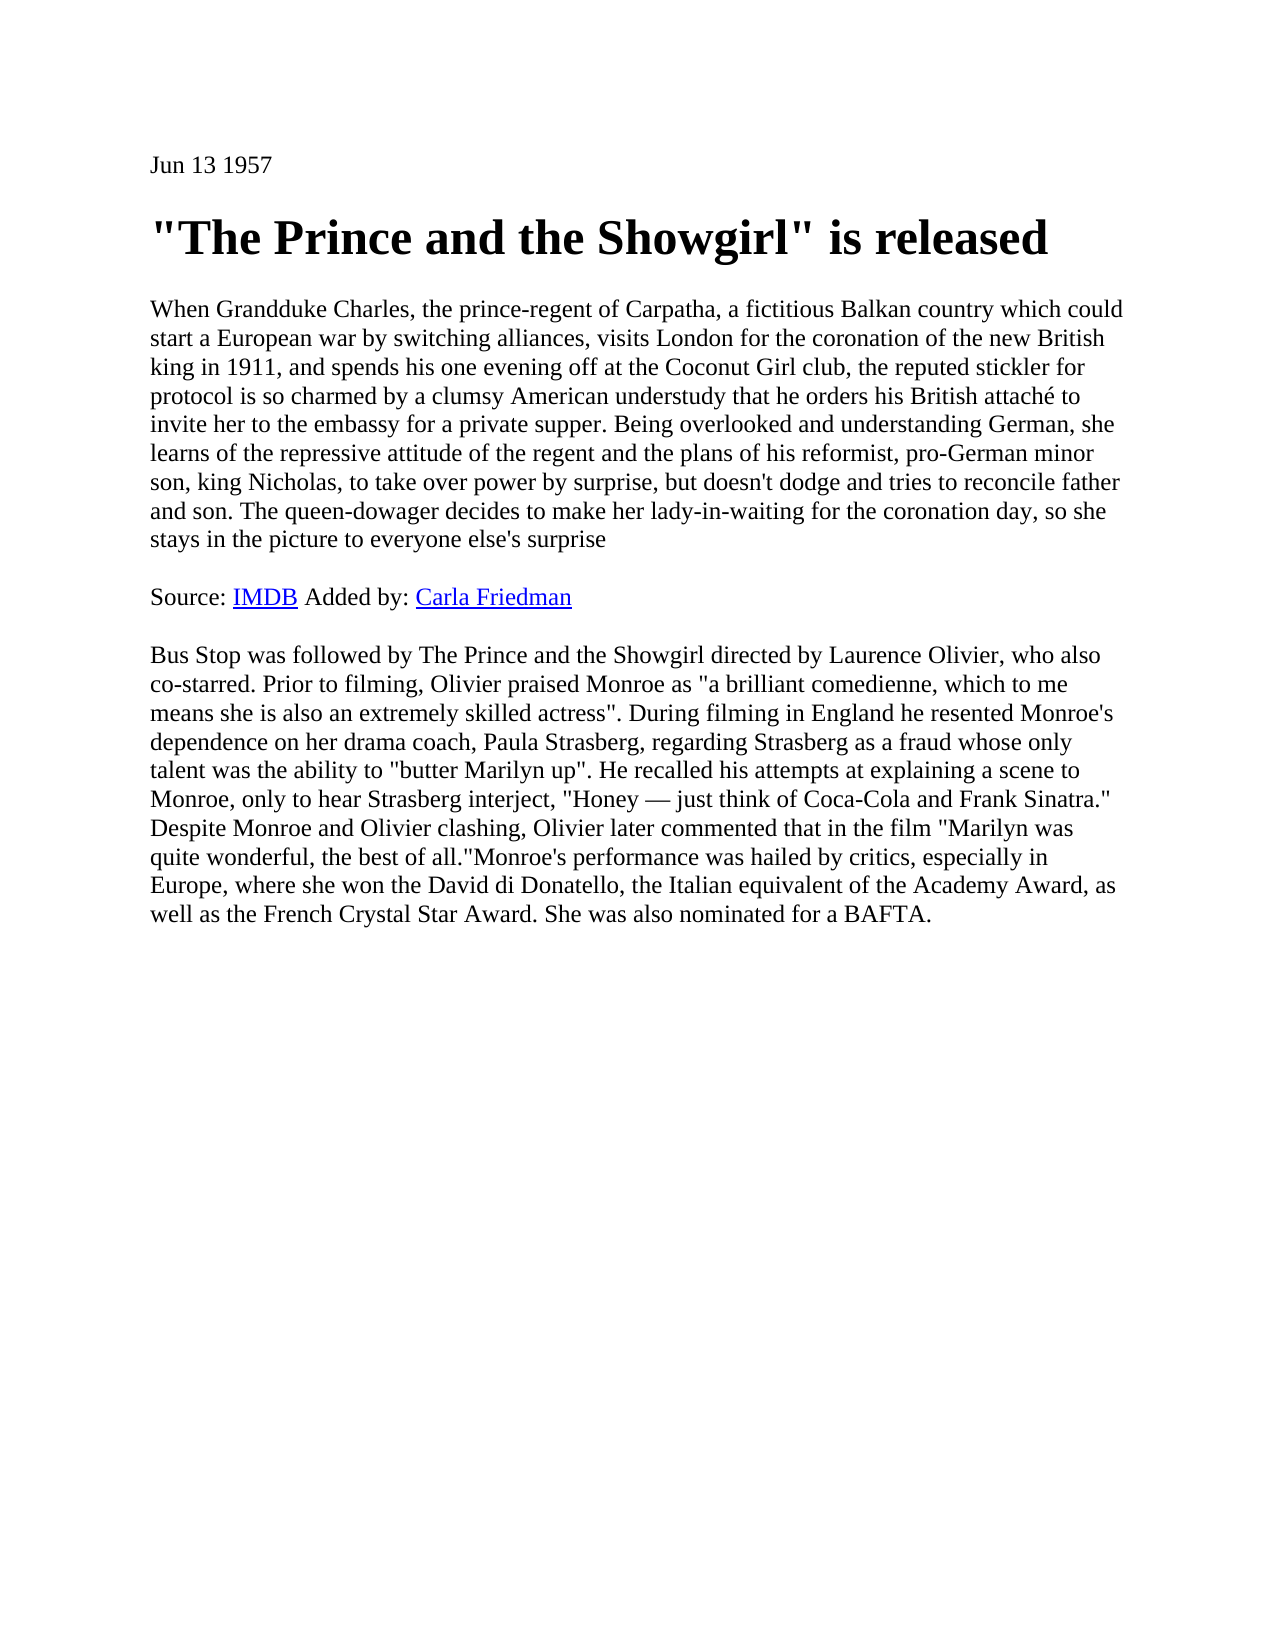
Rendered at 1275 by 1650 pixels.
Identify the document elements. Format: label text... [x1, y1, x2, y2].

text Bus Stop was followed by The Prince and the Showgirl directed by Laurence Olivier, who also co-starred. Prior to filming, Olivier praised Monroe as "a brilliant comedienne, which to me means she is also an extremely skilled actress". During filming in England he resented Monroe's dependence on her drama coach, Paula Strasberg, regarding Strasberg as a fraud whose only talent was the ability to "butter Marilyn up". He recalled his attempts at explaining a scene to Monroe, only to hear Strasberg interject, "Honey — just think of Coca-Cola and Frank Sinatra." Despite Monroe and Olivier clashing, Olivier later commented that in the film "Marilyn was quite wonderful, the best of all."Monroe's performance was hailed by critics, especially in Europe, where she won the David di Donatello, the Italian equivalent of the Academy Award, as well as the French Crystal Star Award. She was also nominated for a BAFTA. [150, 640, 1125, 928]
text Source: IMDB Added by: Carla Friedman [150, 582, 1125, 611]
text Jun 13 1957 [150, 150, 1125, 179]
text "The Prince and the Showgirl" is released [150, 208, 1125, 265]
text When Grandduke Charles, the prince-regent of Carpatha, a fictitious Balkan country which could start a European war by switching alliances, visits London for the coronation of the new British king in 1911, and spends his one evening off at the Coconut Girl club, the reputed stickler for protocol is so charmed by a clumsy American understudy that he orders his British attaché to invite her to the embassy for a private supper. Being overlooked and understanding German, she learns of the repressive attitude of the regent and the plans of his reformist, pro-German minor son, king Nicholas, to take over power by surprise, but doesn't dodge and tries to reconcile father and son. The queen-dowager decides to make her lady-in-waiting for the coronation day, so she stays in the picture to everyone else's surprise [150, 294, 1125, 553]
